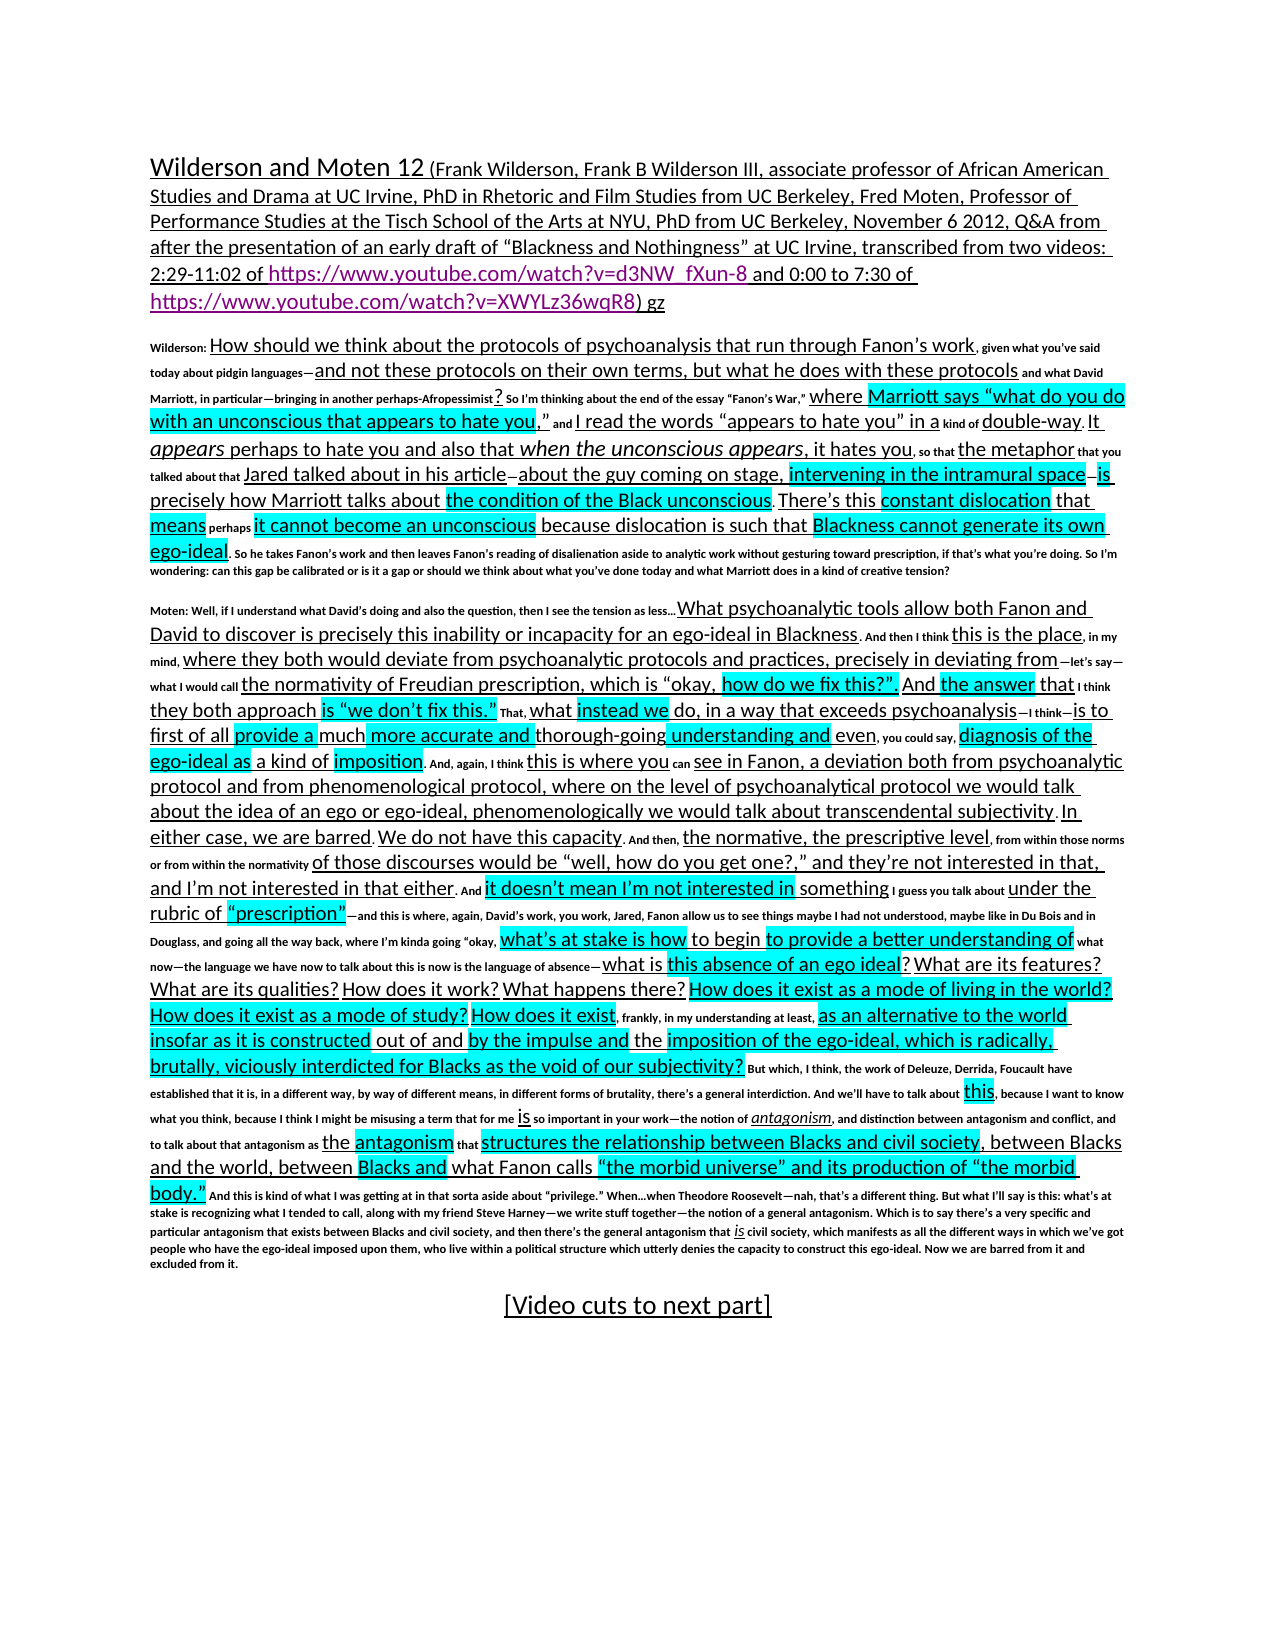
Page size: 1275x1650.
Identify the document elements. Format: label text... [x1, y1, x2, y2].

subtitle [Video cuts to next part] [150, 1288, 1125, 1321]
subtitle Moten: Well, if I understand what David’s doing and also the question, then I see the tension as less…What psychoanalytic tools allow both Fanon and David to discover is precisely this inability or incapacity for an ego-ideal in Blackness. And then I think this is the place, in my mind, where they both would deviate from psychoanalytic protocols and practices, precisely in deviating from—let’s say—what I would call the normativity of Freudian prescription, which is “okay, how do we fix this?”. And the answer that I think they both approach is “we don’t fix this.” That, what instead we do, in a way that exceeds psychoanalysis—I think—is to first of all provide a much more accurate and thorough-going understanding and even, you could say, diagnosis of the ego-ideal as a kind of imposition. And, again, I think this is where you can see in Fanon, a deviation both from psychoanalytic protocol and from phenomenological protocol, where on the level of psychoanalytical protocol we would talk about the idea of an ego or ego-ideal, phenomenologically we would talk about transcendental subjectivity. In either case, we are barred. We do not have this capacity. And then, the normative, the prescriptive level, from within those norms or from within the normativity of those discourses would be “well, how do you get one?,” and they’re not interested in that, and I’m not interested in that either. And it doesn’t mean I’m not interested in something I guess you talk about under the rubric of “prescription”—and this is where, again, David’s work, you work, Jared, Fanon allow us to see things maybe I had not understood, maybe like in Du Bois and in Douglass, and going all the way back, where I’m kinda going “okay, what’s at stake is how to begin to provide a better understanding of what now—the language we have now to talk about this is now is the language of absence—what is this absence of an ego ideal? What are its features? What are its qualities? How does it work? What happens there? How does it exist as a mode of living in the world? How does it exist as a mode of study? How does it exist, frankly, in my understanding at least, as an alternative to the world insofar as it is constructed out of and by the impulse and the imposition of the ego-ideal, which is radically, brutally, viciously interdicted for Blacks as the void of our subjectivity? But which, I think, the work of Deleuze, Derrida, Foucault have established that it is, in a different way, by way of different means, in different forms of brutality, there’s a general interdiction. And we’ll have to talk about this, because I want to know what you think, because I think I might be misusing a term that for me is so important in your work—the notion of antagonism, and distinction between antagonism and conflict, and to talk about that antagonism as the antagonism that structures the relationship between Blacks and civil society, between Blacks and the world, between Blacks and what Fanon calls “the morbid universe” and its production of “the morbid body.” And this is kind of what I was getting at in that sorta aside about “privilege.” When…when Theodore Roosevelt—nah, that’s a different thing. But what I’ll say is this: what’s at stake is recognizing what I tended to call, along with my friend Steve Harney—we write stuff together—the notion of a general antagonism. Which is to say there’s a very specific and particular antagonism that exists between Blacks and civil society, and then there’s the general antagonism that is civil society, which manifests as all the different ways in which we’ve got people who have the ego-ideal imposed upon them, who live within a political structure which utterly denies the capacity to construct this ego-ideal. Now we are barred from it and excluded from it. [150, 595, 1125, 1272]
subtitle Wilderson: How should we think about the protocols of psychoanalysis that run through Fanon’s work, given what you’ve said today about pidgin languages—and not these protocols on their own terms, but what he does with these protocols and what David Marriott, in particular—bringing in another perhaps-Afropessimist? So I’m thinking about the end of the essay “Fanon’s War,” where Marriott says “what do you do with an unconscious that appears to hate you,” and I read the words “appears to hate you” in a kind of double-way. It appears perhaps to hate you and also that when the unconscious appears, it hates you, so that the metaphor that you talked about that Jared talked about in his article—about the guy coming on stage, intervening in the intramural space—is precisely how Marriott talks about the condition of the Black unconscious. There’s this constant dislocation that means perhaps it cannot become an unconscious because dislocation is such that Blackness cannot generate its own ego-ideal. So he takes Fanon’s work and then leaves Fanon’s reading of disalienation aside to analytic work without gesturing toward prescription, if that’s what you’re doing. So I’m wondering: can this gap be calibrated or is it a gap or should we think about what you’ve done today and what Marriott does in a kind of creative tension? [150, 332, 1125, 579]
subtitle Wilderson and Moten 12 (Frank Wilderson, Frank B Wilderson III, associate professor of African American Studies and Drama at UC Irvine, PhD in Rhetoric and Film Studies from UC Berkeley, Fred Moten, Professor of Performance Studies at the Tisch School of the Arts at NYU, PhD from UC Berkeley, November 6 2012, Q&A from after the presentation of an early draft of “Blackness and Nothingness” at UC Irvine, transcribed from two videos: 2:29-11:02 of https://www.youtube.com/watch?v=d3NW_fXun-8 and 0:00 to 7:30 of https://www.youtube.com/watch?v=XWYLz36wqR8) gz [150, 150, 1125, 315]
